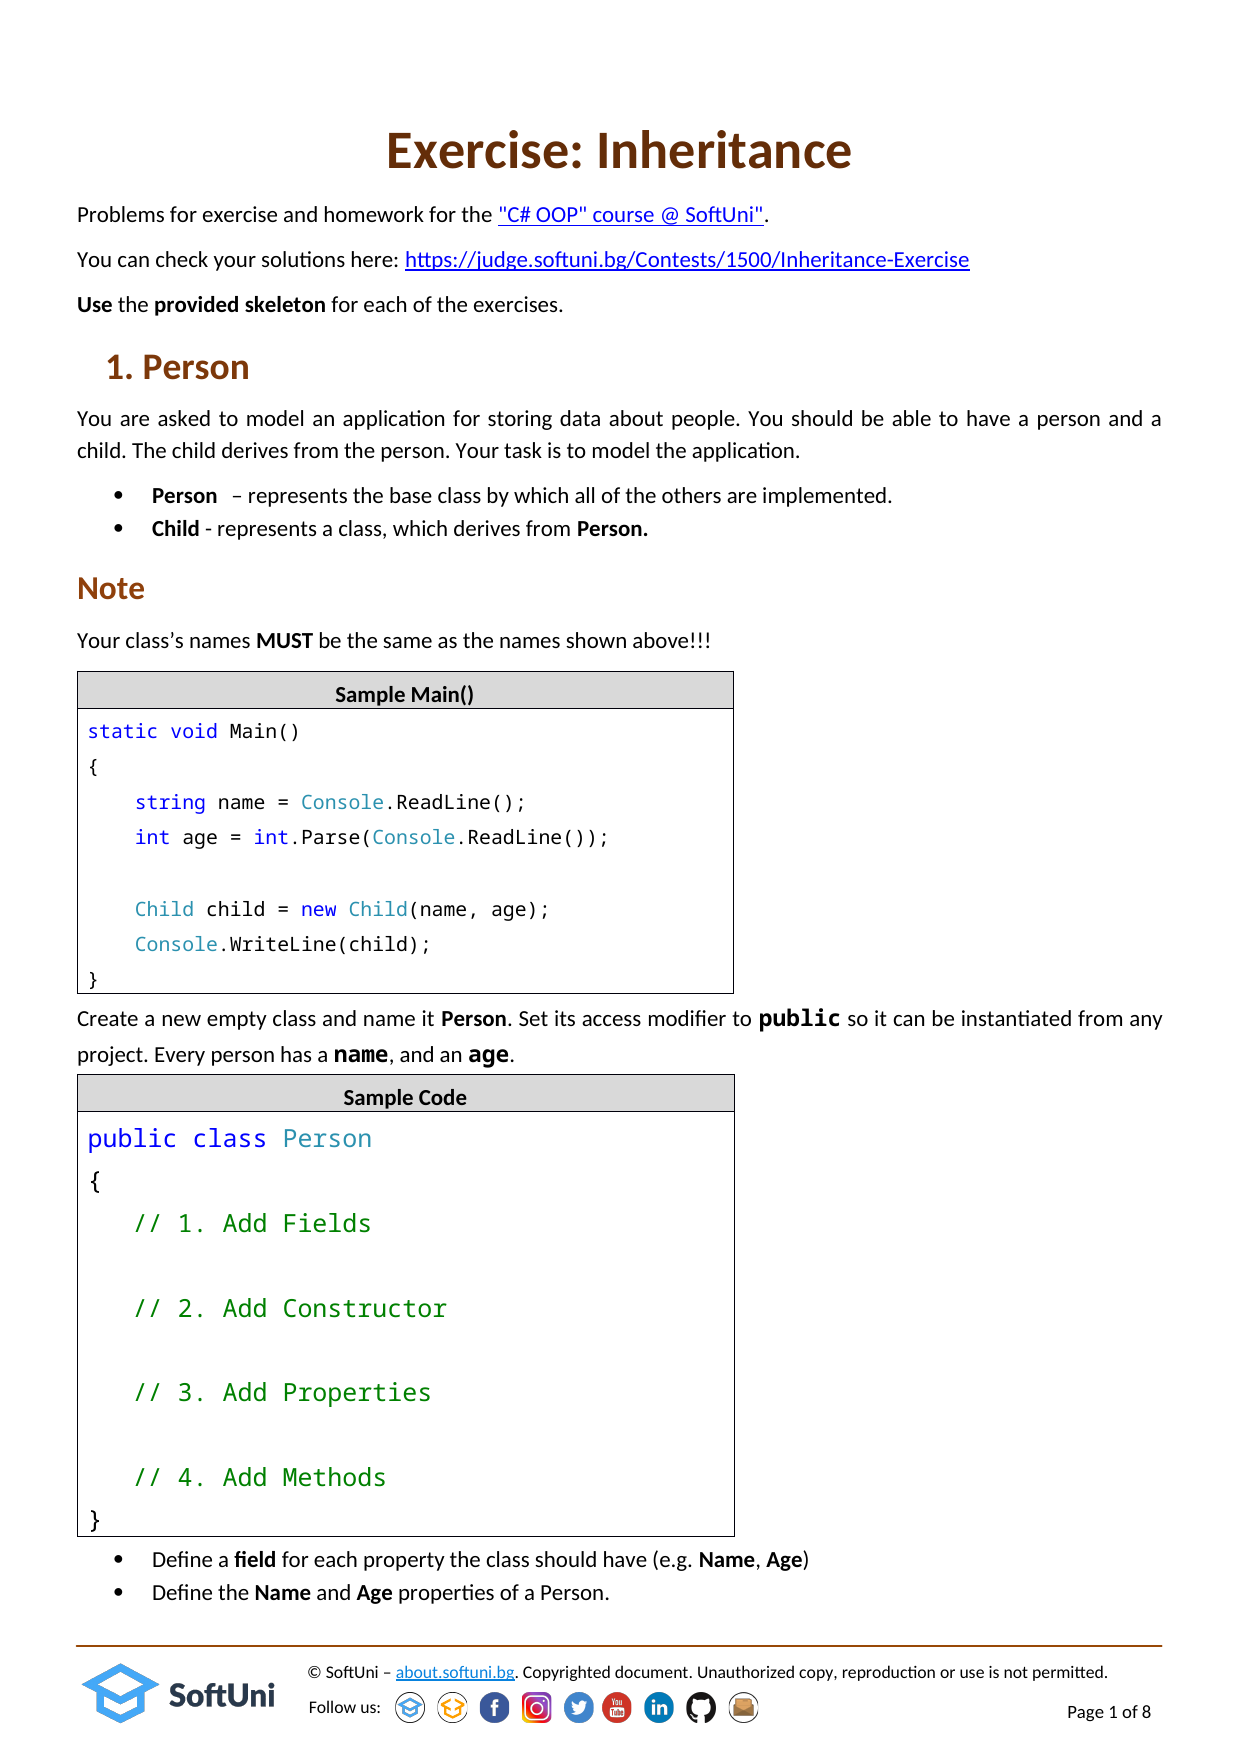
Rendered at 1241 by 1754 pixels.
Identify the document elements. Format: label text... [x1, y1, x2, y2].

picture [564, 1692, 594, 1723]
text You can check your solutions here: https://judge.softuni.bg/Contests/1500/Inheritance-Exercise [77, 245, 1163, 273]
table_cell static void Main() { string name = Console.ReadLine(); int age = int.Parse(Console.ReadLine()); Child child = new Child(name, age); Console.WriteLine(child); } [78, 709, 733, 993]
list Define a field for each property the class should have (e.g. Name, Age) [114, 1546, 1163, 1574]
picture [686, 1692, 716, 1723]
text Use the provided skeleton for each of the exercises. [77, 290, 1163, 318]
text Problems for exercise and homework for the "C# OOP" course @ SoftUni". [77, 201, 1163, 229]
table_cell public class Person { // 1. Add Fields // 2. Add Constructor // 3. Add Properties // 4. Add Methods } [78, 1112, 734, 1536]
table_header Sample Code [78, 1075, 734, 1111]
picture [658, 1705, 667, 1714]
picture [479, 1692, 510, 1723]
picture [437, 1692, 468, 1723]
subtitle Person [105, 343, 1163, 389]
list Person – represents the base class by which all of the others are implemented. [114, 481, 1163, 509]
picture [665, 1714, 674, 1723]
list Child - represents a class, which derives from Person. [114, 514, 1163, 542]
subtitle Exercise: Inheritance [77, 116, 1163, 182]
picture [644, 1692, 653, 1701]
subtitle Note [77, 567, 1163, 607]
text Create a new empty class and name it Person. Set its access modifier to public so it can be instantiated from any project. Every person has a name, and an age. [77, 1002, 1163, 1069]
picture [75, 1658, 281, 1729]
picture [728, 1692, 759, 1723]
picture [395, 1692, 425, 1723]
text You are asked to model an application for storing data about people. You should be able to have a person and a child. The child derives from the person. Your task is to model the application. [77, 404, 1163, 464]
table_header Sample Main() [78, 672, 733, 708]
picture [602, 1692, 632, 1723]
picture [644, 1714, 653, 1723]
picture [665, 1692, 674, 1701]
list Define the Name and Age properties of a Person. [114, 1578, 1163, 1606]
picture [522, 1692, 552, 1723]
text Your class’s names MUST be the same as the names shown above!!! [77, 626, 1163, 654]
